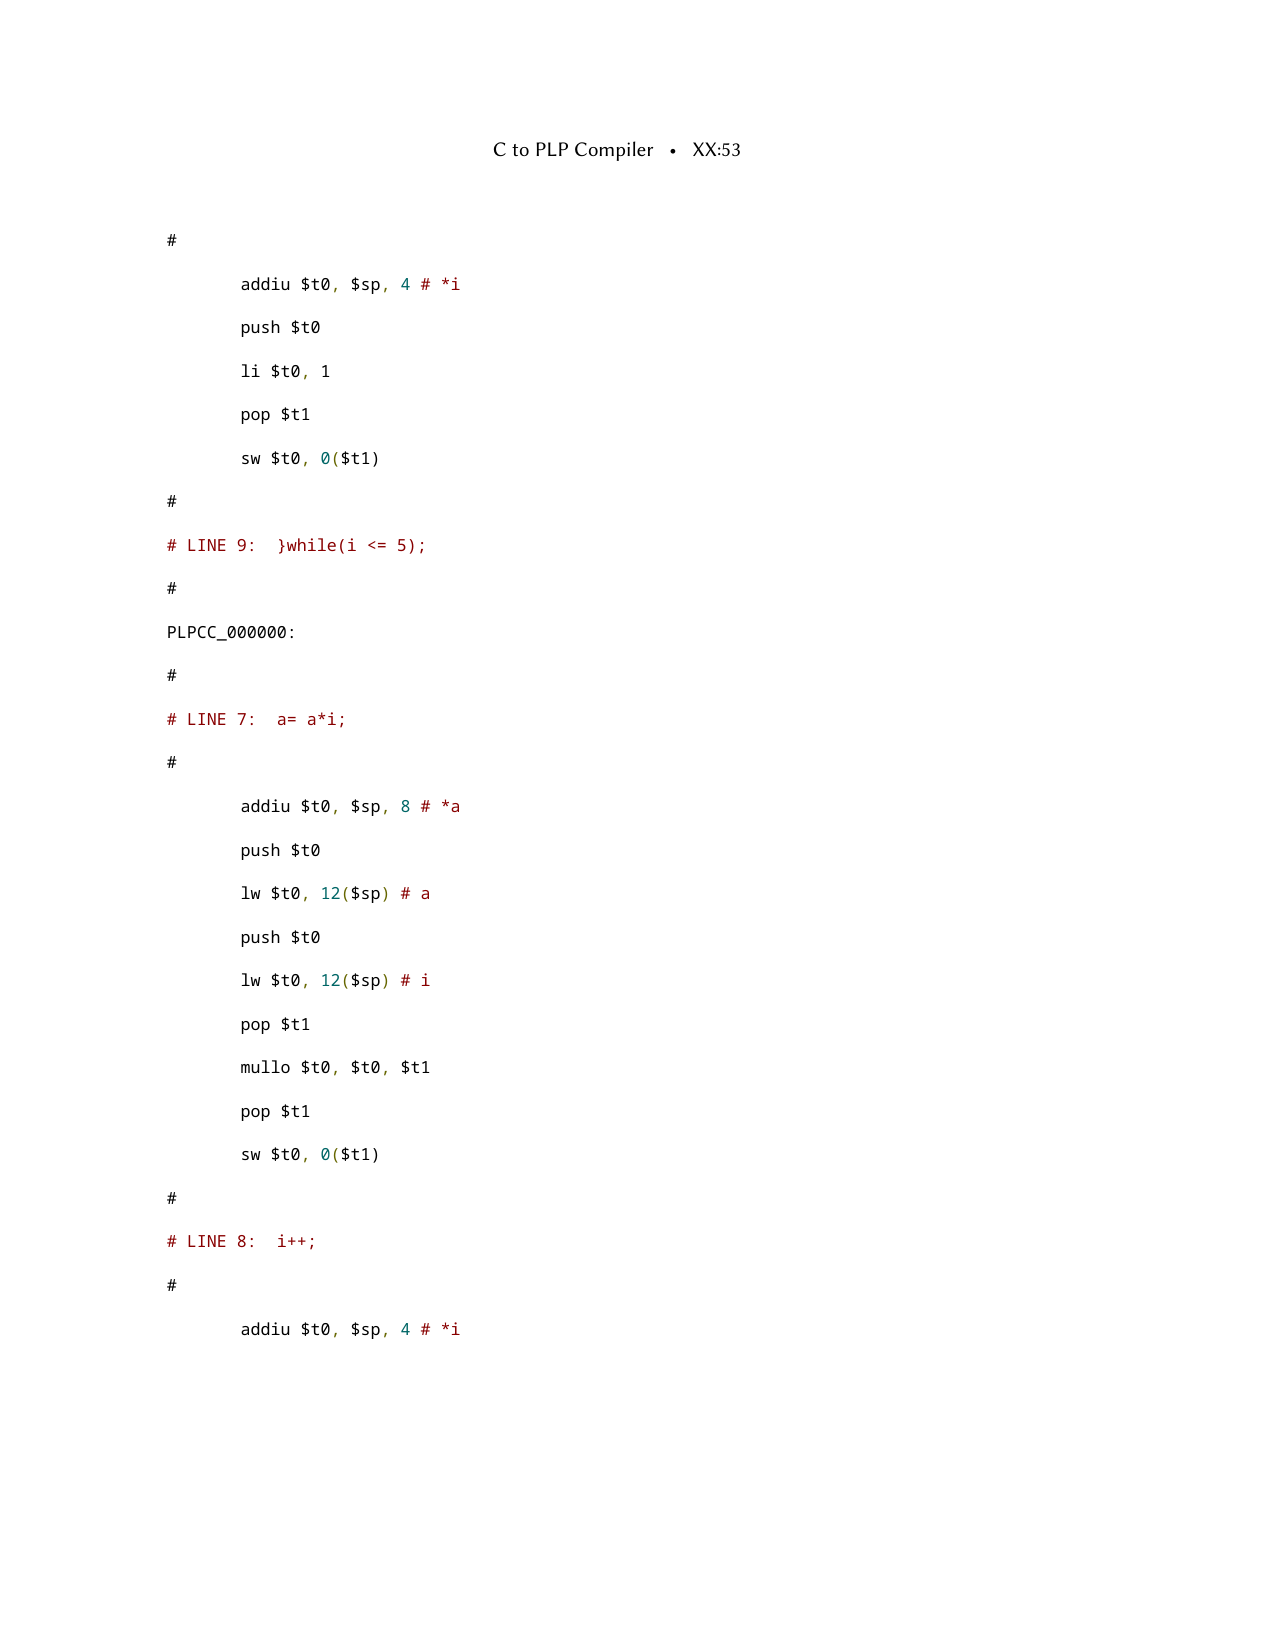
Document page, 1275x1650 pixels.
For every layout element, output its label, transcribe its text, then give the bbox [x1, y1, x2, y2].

text # [167, 490, 1108, 513]
text pop $t1 [167, 1012, 1108, 1035]
text lw $t0, 12($sp) # a [167, 882, 1108, 904]
text sw $t0, 0($t1) [167, 446, 1108, 469]
text push $t0 [167, 316, 1108, 338]
text mullo $t0, $t0, $t1 [167, 1056, 1108, 1079]
text pop $t1 [167, 1099, 1108, 1122]
text # [167, 577, 1108, 600]
text push $t0 [167, 838, 1108, 861]
text addiu $t0, $sp, 4 # *i [167, 1317, 1108, 1340]
text li $t0, 1 [167, 359, 1108, 382]
text # [167, 664, 1108, 687]
text # [167, 1187, 1108, 1209]
text PLPCC_000000: [167, 621, 1108, 643]
text addiu $t0, $sp, 8 # *a [167, 795, 1108, 817]
text pop $t1 [167, 403, 1108, 426]
text addiu $t0, $sp, 4 # *i [167, 272, 1108, 295]
text # LINE 9: }while(i <= 5); [167, 533, 1108, 556]
text push $t0 [167, 925, 1108, 948]
text # LINE 8: i++; [167, 1230, 1108, 1253]
text # [167, 751, 1108, 774]
text lw $t0, 12($sp) # i [167, 969, 1108, 992]
text # [167, 1274, 1108, 1296]
text sw $t0, 0($t1) [167, 1143, 1108, 1166]
text # [167, 229, 1108, 251]
text # LINE 7: a= a*i; [167, 708, 1108, 730]
